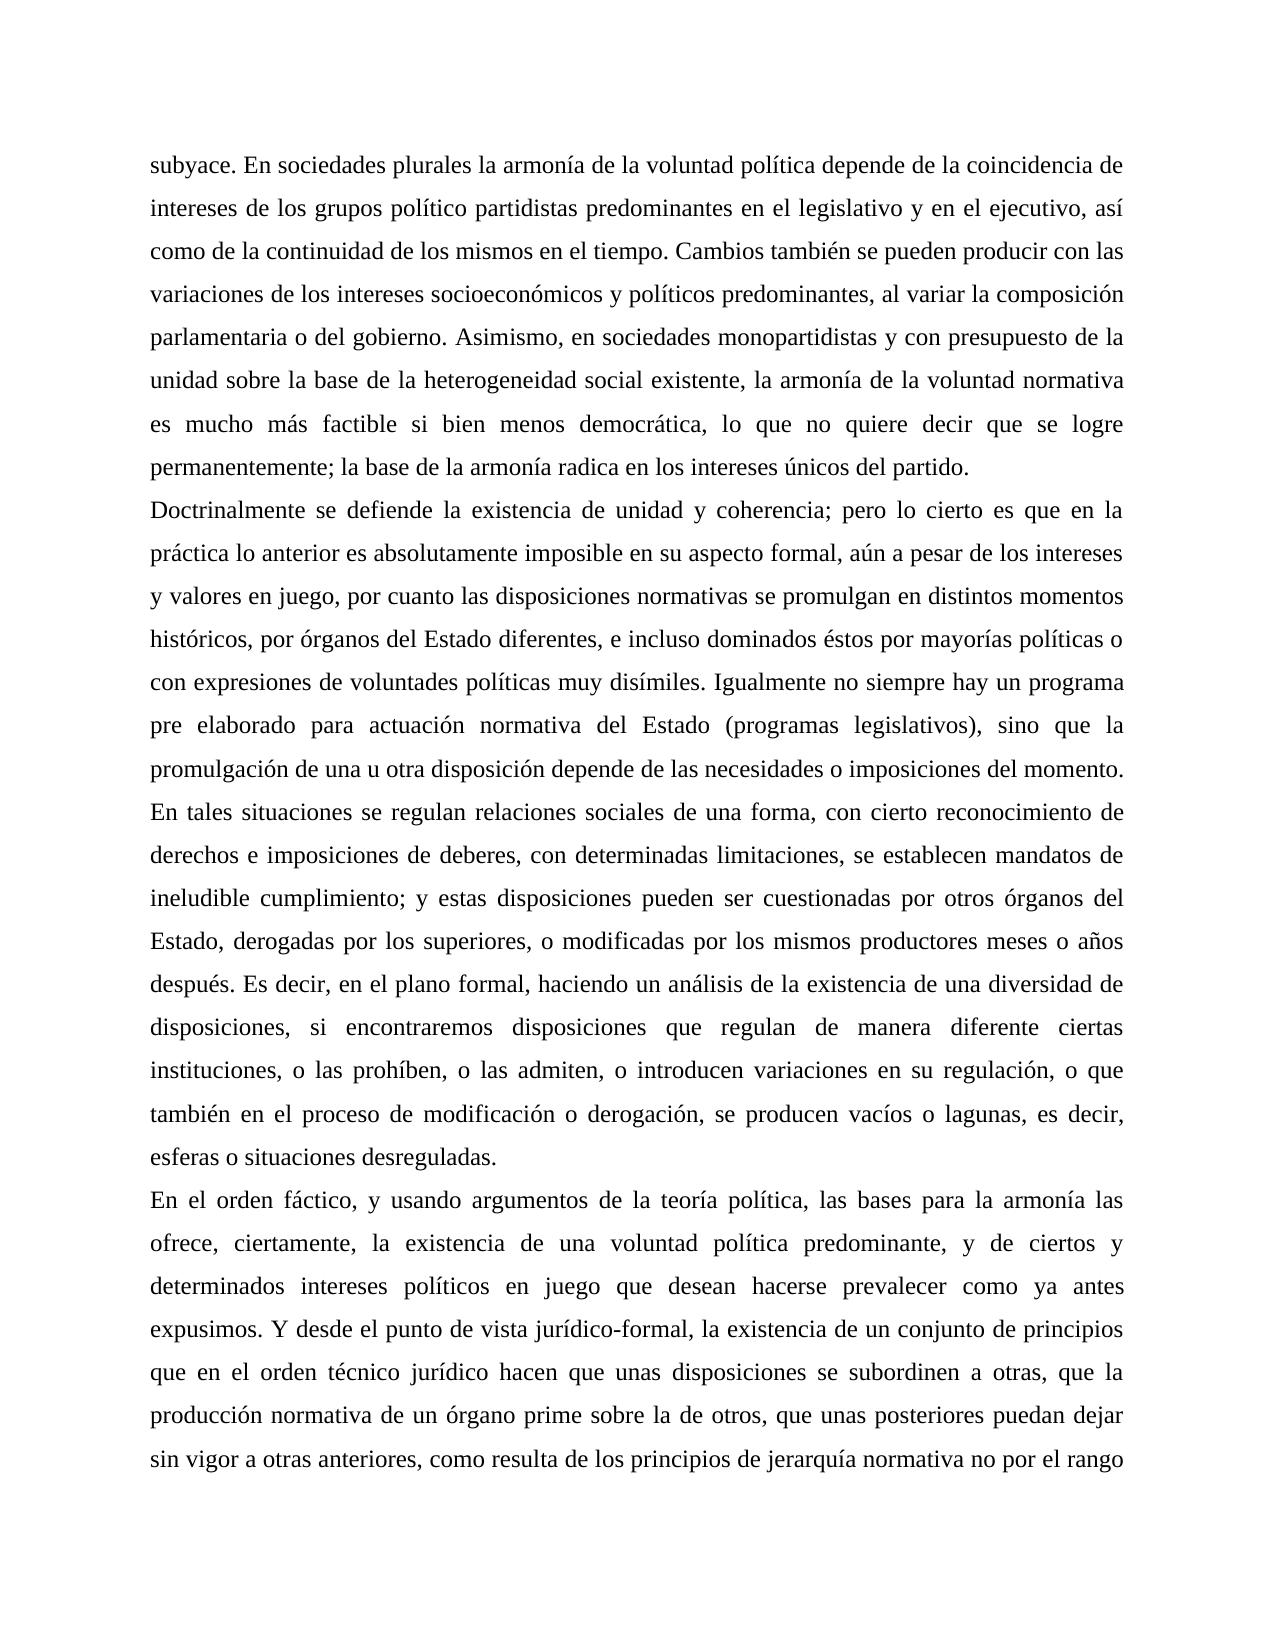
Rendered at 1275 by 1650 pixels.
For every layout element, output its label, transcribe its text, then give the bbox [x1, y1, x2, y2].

text Doctrinalmente se defiende la existencia de unidad y coherencia; pero lo cierto es que en la práctica lo anterior es absolutamente imposible en su aspecto formal, aún a pesar de los intereses y valores en juego, por cuanto las disposiciones normativas se promulgan en distintos momentos históricos, por órganos del Estado diferentes, e incluso dominados éstos por mayorías políticas o con expresiones de voluntades políticas muy disímiles. Igualmente no siempre hay un programa pre elaborado para actuación normativa del Estado (programas legislativos), sino que la promulgación de una u otra disposición depende de las necesidades o imposiciones del momento. En tales situaciones se regulan relaciones sociales de una forma, con cierto reconocimiento de derechos e imposiciones de deberes, con determinadas limitaciones, se establecen mandatos de ineludible cumplimiento; y estas disposiciones pueden ser cuestionadas por otros órganos del Estado, derogadas por los superiores, o modificadas por los mismos productores meses o años después. Es decir, en el plano formal, haciendo un análisis de la existencia de una diversidad de disposiciones, si encontraremos disposiciones que regulan de manera diferente ciertas instituciones, o las prohíben, o las admiten, o introducen variaciones en su regulación, o que también en el proceso de modificación o derogación, se producen vacíos o lagunas, es decir, esferas o situaciones desreguladas. [150, 495, 1125, 1171]
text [150, 1185, 1125, 1472]
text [150, 150, 1125, 481]
